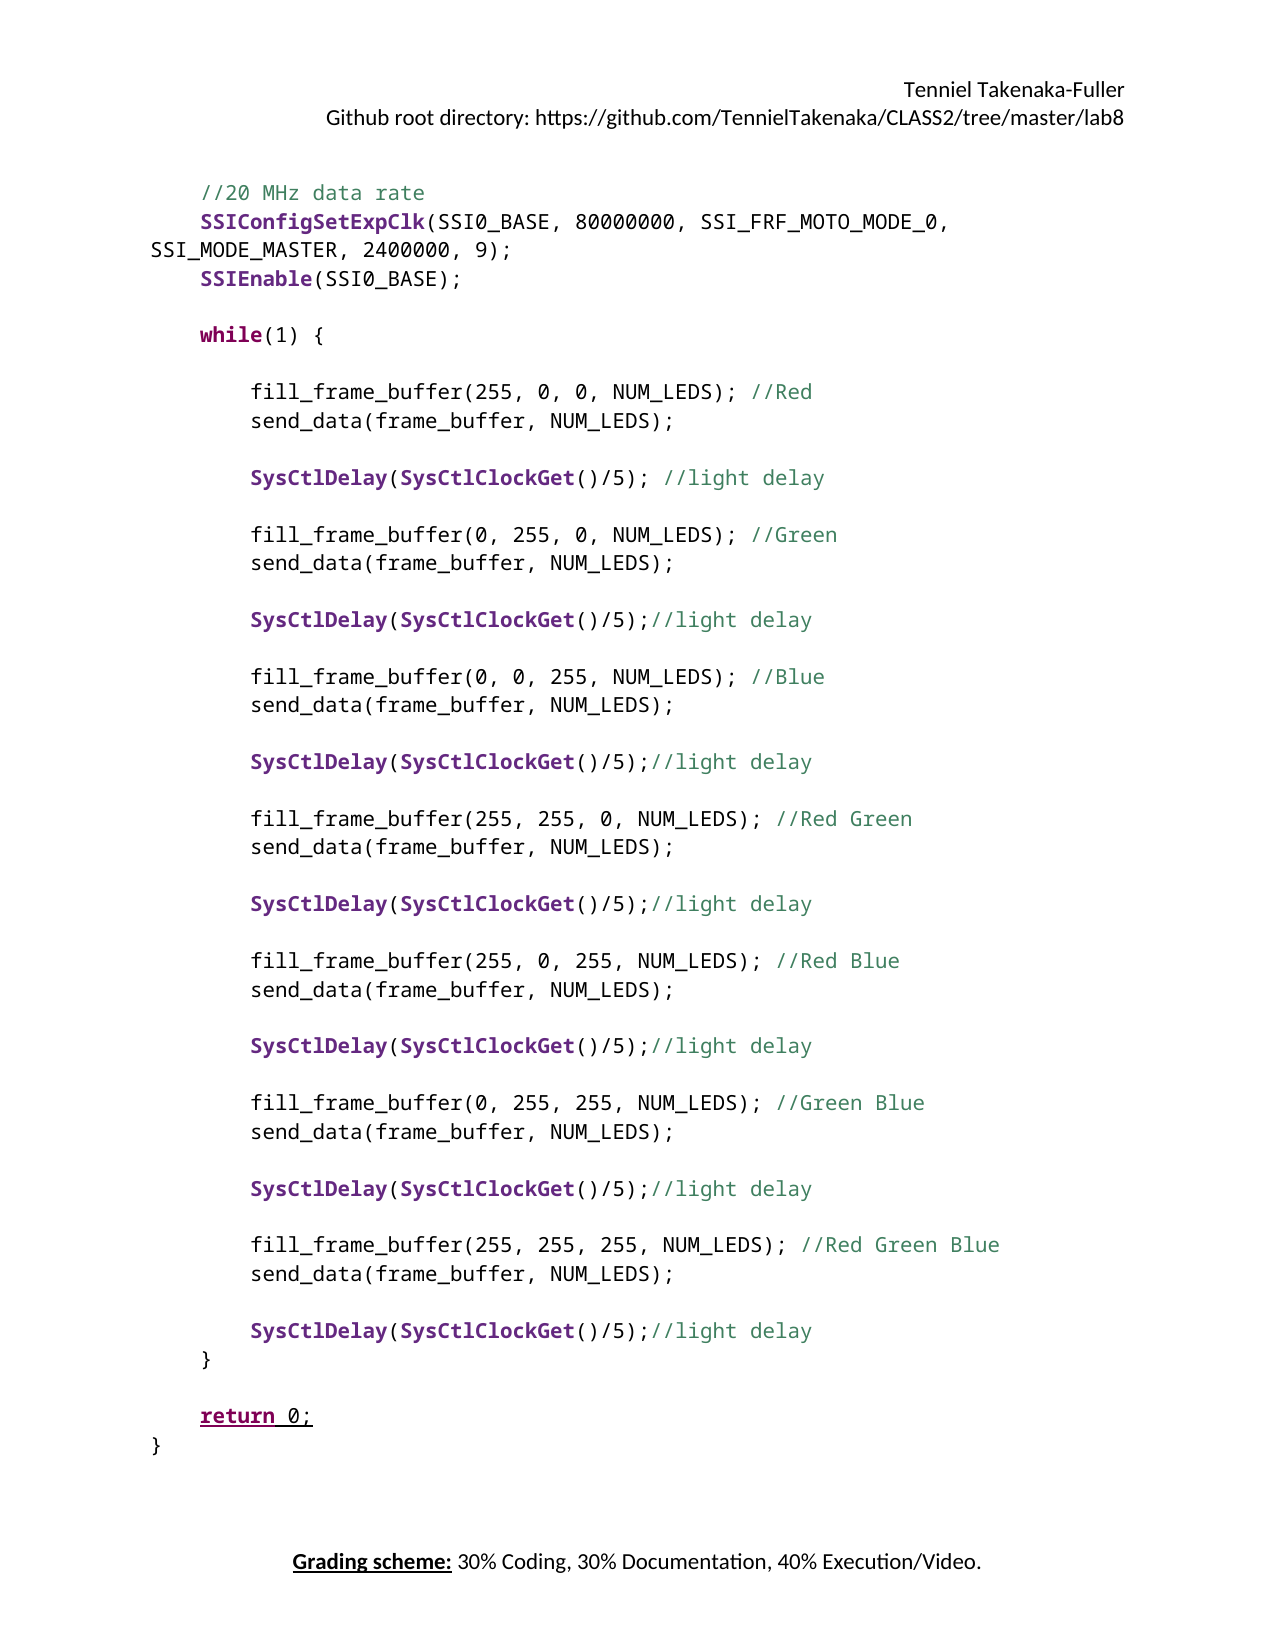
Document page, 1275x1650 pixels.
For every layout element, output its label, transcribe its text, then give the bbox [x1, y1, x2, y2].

text fill_frame_buffer(0, 255, 255, NUM_LEDS); //Green Blue [150, 1088, 1125, 1117]
text } [150, 1344, 1125, 1373]
text SysCtlDelay(SysCtlClockGet()/5);//light delay [150, 747, 1125, 776]
text SysCtlDelay(SysCtlClockGet()/5);//light delay [150, 1032, 1125, 1060]
text fill_frame_buffer(0, 0, 255, NUM_LEDS); //Blue [150, 662, 1125, 690]
text SysCtlDelay(SysCtlClockGet()/5);//light delay [150, 1316, 1125, 1344]
text return 0; [150, 1401, 1125, 1430]
text send_data(frame_buffer, NUM_LEDS); [150, 406, 1125, 434]
text fill_frame_buffer(255, 0, 255, NUM_LEDS); //Red Blue [150, 946, 1125, 975]
text fill_frame_buffer(255, 255, 0, NUM_LEDS); //Red Green [150, 804, 1125, 832]
text send_data(frame_buffer, NUM_LEDS); [150, 690, 1125, 719]
text SysCtlDelay(SysCtlClockGet()/5);//light delay [150, 889, 1125, 918]
text fill_frame_buffer(255, 0, 0, NUM_LEDS); //Red [150, 377, 1125, 406]
text SysCtlDelay(SysCtlClockGet()/5);//light delay [150, 1174, 1125, 1202]
text SSIConfigSetExpClk(SSI0_BASE, 80000000, SSI_FRF_MOTO_MODE_0, SSI_MODE_MASTER, 2400000, 9); [150, 207, 1125, 264]
text SSIEnable(SSI0_BASE); [150, 264, 1125, 292]
text send_data(frame_buffer, NUM_LEDS); [150, 1259, 1125, 1287]
text send_data(frame_buffer, NUM_LEDS); [150, 548, 1125, 577]
text SysCtlDelay(SysCtlClockGet()/5);//light delay [150, 605, 1125, 633]
text } [150, 1430, 1125, 1458]
text fill_frame_buffer(255, 255, 255, NUM_LEDS); //Red Green Blue [150, 1231, 1125, 1259]
text //20 MHz data rate [150, 178, 1125, 207]
text send_data(frame_buffer, NUM_LEDS); [150, 975, 1125, 1003]
text SysCtlDelay(SysCtlClockGet()/5); //light delay [150, 463, 1125, 491]
text fill_frame_buffer(0, 255, 0, NUM_LEDS); //Green [150, 520, 1125, 548]
text send_data(frame_buffer, NUM_LEDS); [150, 1117, 1125, 1145]
text while(1) { [150, 321, 1125, 349]
text send_data(frame_buffer, NUM_LEDS); [150, 832, 1125, 861]
